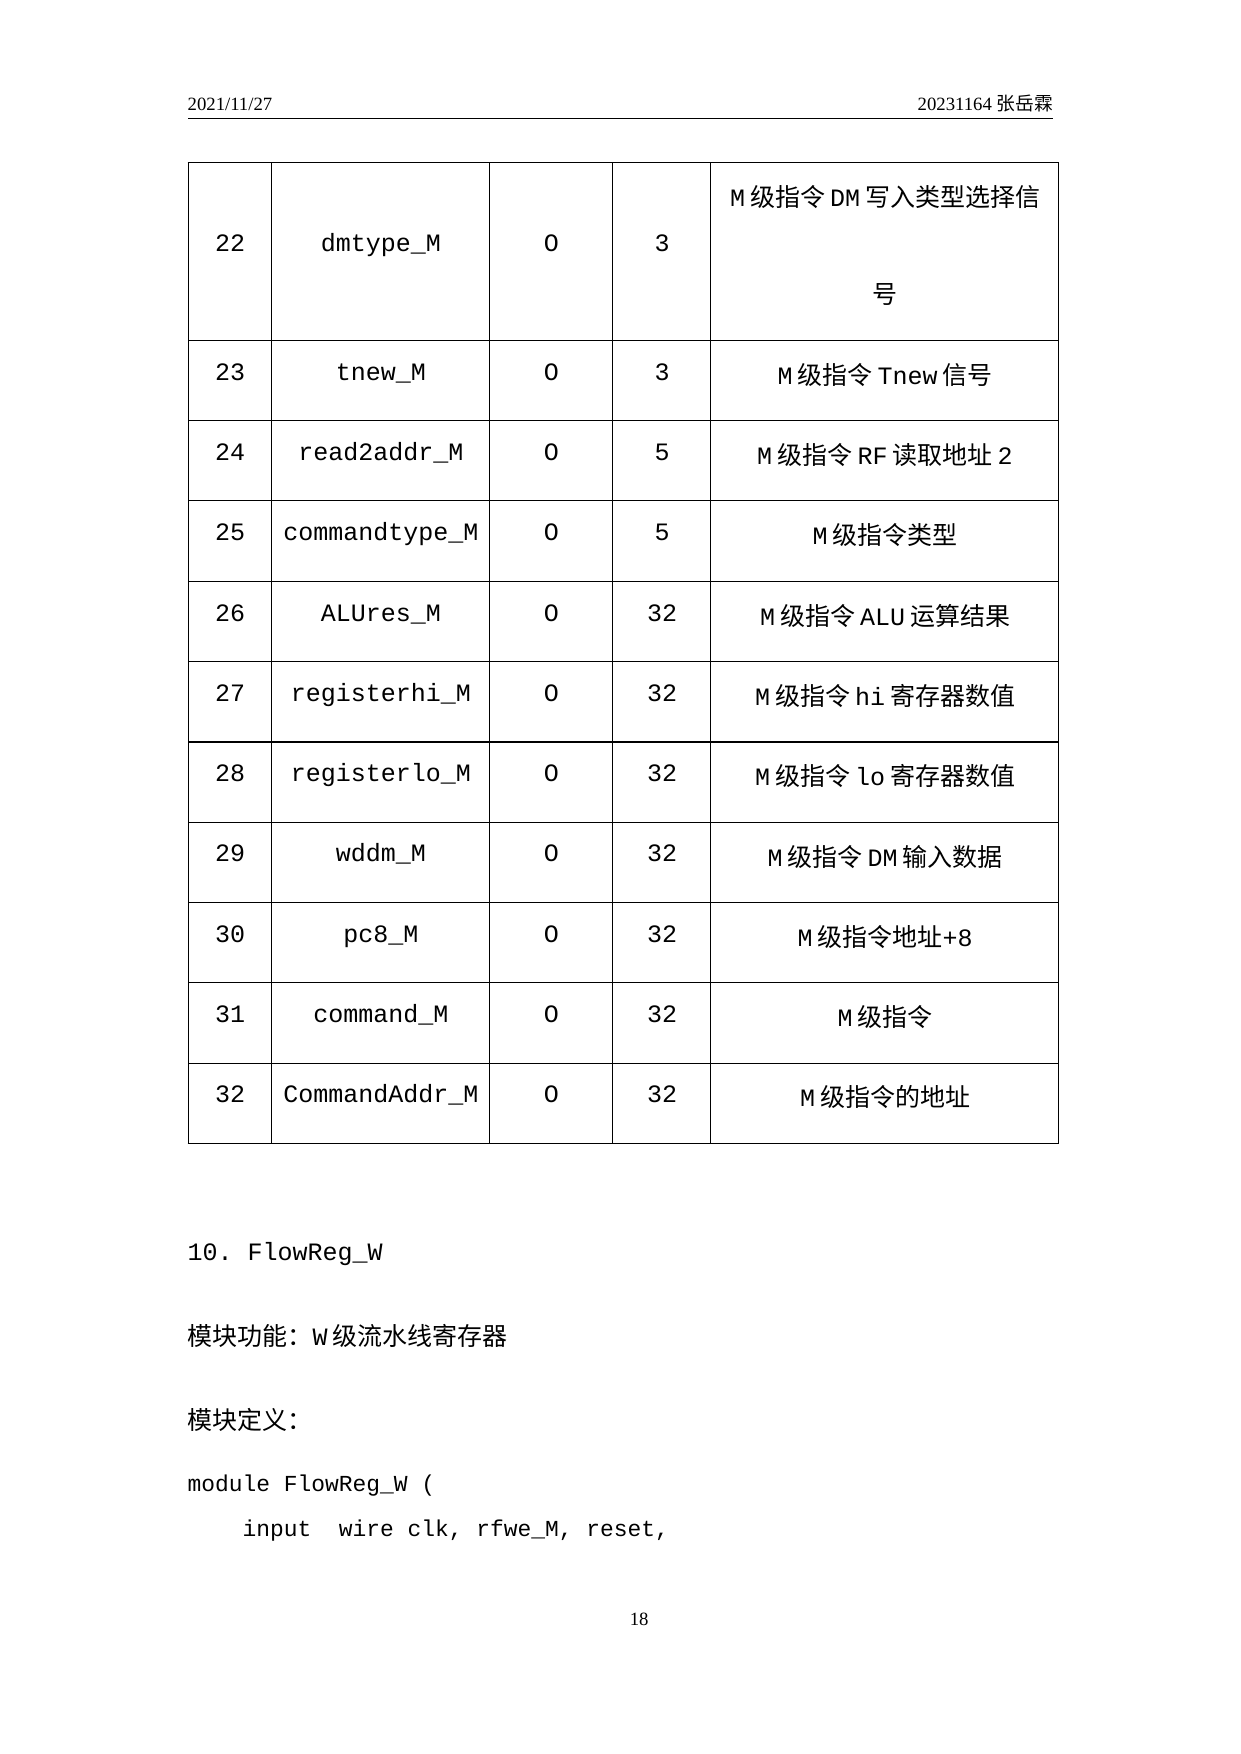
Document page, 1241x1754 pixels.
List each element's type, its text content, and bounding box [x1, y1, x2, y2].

table_cell M级指令lo寄存器数值 [711, 743, 1058, 822]
table_cell commandtype_M [272, 501, 489, 581]
table_cell 32 [613, 983, 710, 1063]
table_cell O [490, 163, 612, 340]
table_cell tnew_M [272, 341, 489, 420]
table_cell registerlo_M [272, 743, 489, 822]
table_cell M级指令DM写入类型选择信号 [711, 163, 1058, 340]
text 模块定义： [187, 1386, 1053, 1451]
table_cell 32 [189, 1064, 271, 1143]
table_cell 30 [189, 903, 271, 982]
table_cell 3 [613, 341, 710, 420]
table_cell O [490, 983, 612, 1063]
text 模块功能：W级流水线寄存器 [187, 1303, 1053, 1368]
table_cell 32 [613, 1064, 710, 1143]
table_cell O [490, 1064, 612, 1143]
table_cell O [490, 341, 612, 420]
table_cell 5 [613, 421, 710, 500]
table_cell 32 [613, 582, 710, 661]
table_cell CommandAddr_M [272, 1064, 489, 1143]
table_cell 23 [189, 341, 271, 420]
table_cell ALUres_M [272, 582, 489, 661]
table_cell M级指令Tnew信号 [711, 341, 1058, 420]
table_cell 25 [189, 501, 271, 581]
table_cell 31 [189, 983, 271, 1063]
table_cell dmtype_M [272, 163, 489, 340]
table_cell registerhi_M [272, 662, 489, 741]
table_cell M级指令 [711, 983, 1058, 1063]
table_cell read2addr_M [272, 421, 489, 500]
table_cell wddm_M [272, 823, 489, 902]
table_cell 24 [189, 421, 271, 500]
table_cell O [490, 501, 612, 581]
table_cell M级指令DM输入数据 [711, 823, 1058, 902]
table_cell M级指令 RF读取地址2 [711, 421, 1058, 500]
table_cell M级指令hi寄存器数值 [711, 662, 1058, 741]
table_cell O [490, 743, 612, 822]
table_cell 32 [613, 662, 710, 741]
text module FlowReg_W ( [187, 1469, 1053, 1501]
table_cell 29 [189, 823, 271, 902]
table_cell M级指令类型 [711, 501, 1058, 581]
table_cell 5 [613, 501, 710, 581]
subtitle 10. FlowReg_W [187, 1238, 1053, 1270]
table_cell O [490, 582, 612, 661]
table_cell O [490, 823, 612, 902]
table_cell O [490, 421, 612, 500]
table_cell M级指令ALU运算结果 [711, 582, 1058, 661]
table_cell command_M [272, 983, 489, 1063]
table_cell pc8_M [272, 903, 489, 982]
table_cell 32 [613, 743, 710, 822]
table_cell O [490, 662, 612, 741]
table_cell 32 [613, 903, 710, 982]
table_cell 32 [613, 823, 710, 902]
table_cell 22 [189, 163, 271, 340]
table_cell 28 [189, 743, 271, 822]
table_cell M级指令地址+8 [711, 903, 1058, 982]
text input wire clk, rfwe_M, reset, [187, 1514, 1053, 1547]
table_cell M级指令的地址 [711, 1064, 1058, 1143]
table_cell 3 [613, 163, 710, 340]
table_cell O [490, 903, 612, 982]
table_cell 26 [189, 582, 271, 661]
table_cell 27 [189, 662, 271, 741]
